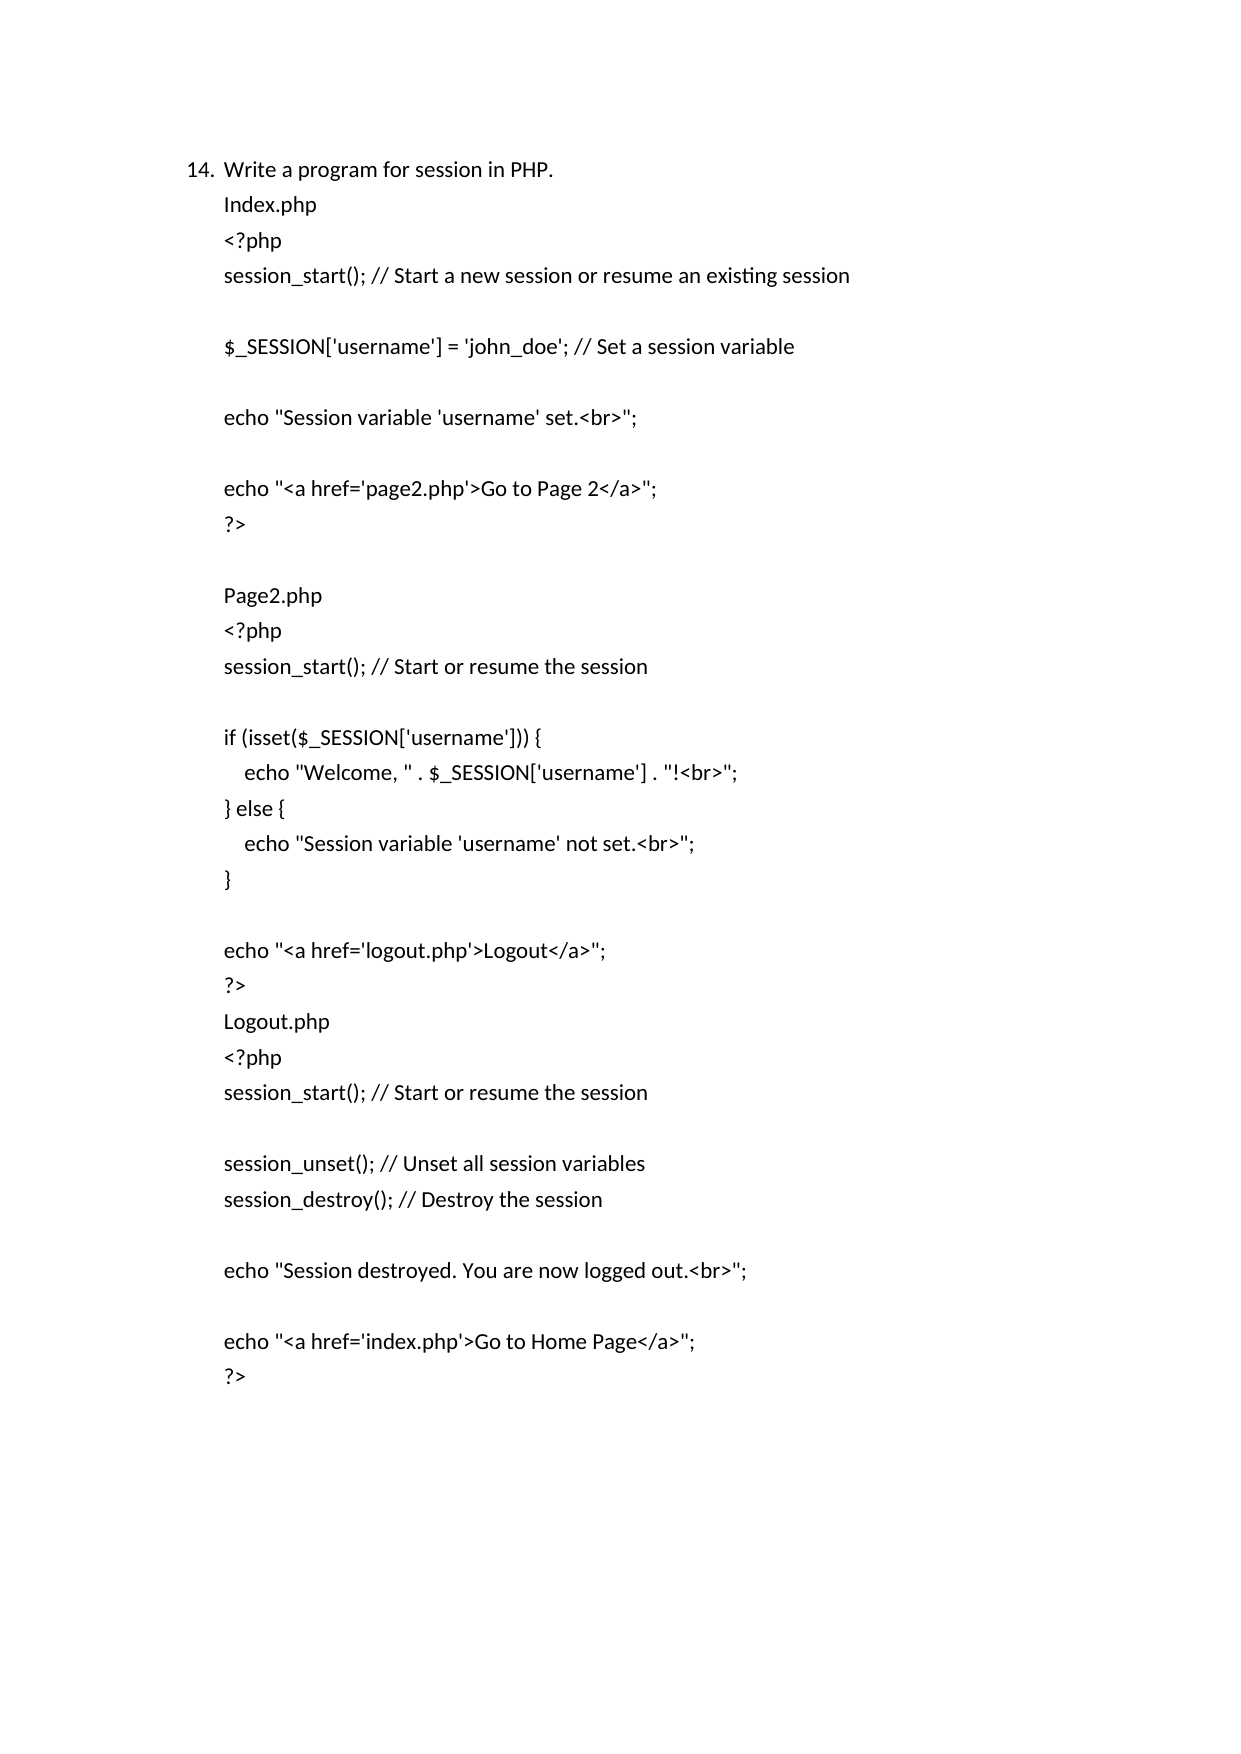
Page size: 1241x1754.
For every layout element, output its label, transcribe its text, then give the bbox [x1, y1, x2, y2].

text echo "<a href='logout.php'>Logout</a>"; [224, 936, 1074, 964]
text ?> [224, 510, 1074, 538]
text echo "Session destroyed. You are now logged out.<br>"; [224, 1256, 1074, 1284]
text } [224, 865, 1074, 893]
text ?> [224, 972, 1074, 1000]
text echo "Session variable 'username' set.<br>"; [224, 403, 1074, 431]
text <?php [224, 1043, 1074, 1071]
text echo "Session variable 'username' not set.<br>"; [224, 829, 1074, 858]
text session_start(); // Start or resume the session [224, 652, 1074, 680]
text } else { [224, 794, 1074, 822]
text session_unset(); // Unset all session variables [224, 1149, 1074, 1177]
text echo "<a href='page2.php'>Go to Page 2</a>"; [224, 474, 1074, 502]
text Index.php [224, 190, 1074, 218]
text if (isset($_SESSION['username'])) { [224, 723, 1074, 751]
text ?> [224, 1362, 1074, 1390]
text <?php [224, 226, 1074, 254]
text <?php [224, 616, 1074, 644]
text session_start(); // Start a new session or resume an existing session [224, 261, 1074, 289]
text $_SESSION['username'] = 'john_doe'; // Set a session variable [224, 332, 1074, 360]
text echo "Welcome, " . $_SESSION['username'] . "!<br>"; [224, 758, 1074, 787]
list Write a program for session in PHP. [186, 155, 1074, 183]
text Logout.php [224, 1007, 1074, 1035]
text Page2.php [224, 581, 1074, 609]
text echo "<a href='index.php'>Go to Home Page</a>"; [224, 1327, 1074, 1355]
text session_start(); // Start or resume the session [224, 1078, 1074, 1106]
text session_destroy(); // Destroy the session [224, 1185, 1074, 1213]
